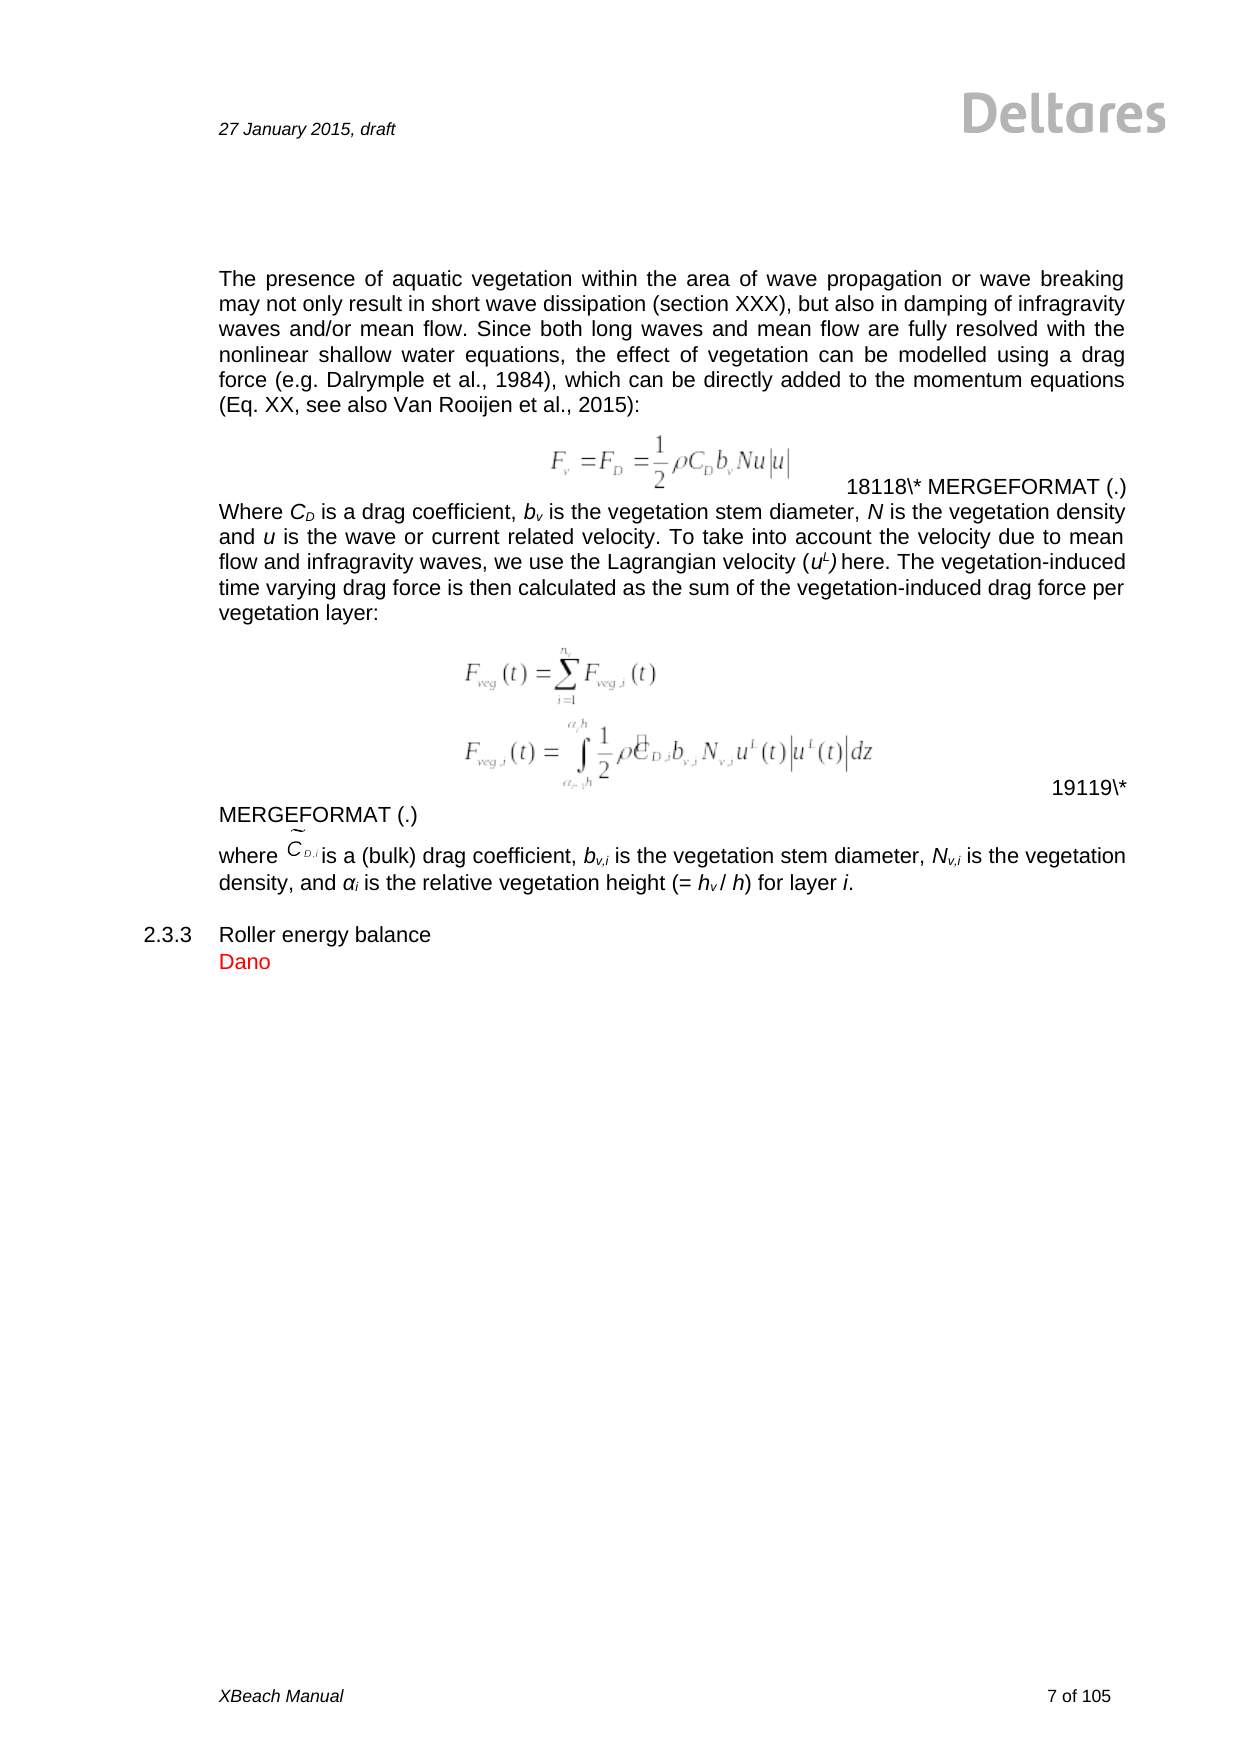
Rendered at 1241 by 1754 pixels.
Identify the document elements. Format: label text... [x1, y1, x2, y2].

picture [964, 75, 1166, 133]
text where is a (bulk) drag coefficient, bv,i is the vegetation stem diameter, Nv,i is the vegetation density, and αi is the relative vegetation height (= hv / h) for layer i. [218, 827, 1126, 895]
text The presence of aquatic vegetation within the area of wave propagation or wave breaking may not only result in short wave dissipation (section XXX), but also in damping of infragravity waves and/or mean flow. Since both long waves and mean flow are fully resolved with the nonlinear shallow water equations, the effect of vegetation can be modelled using a drag force (e.g. Dalrymple et al., 1984), which can be directly added to the momentum equations (Eq. XX, see also Van Rooijen et al., 2015): [218, 266, 1126, 417]
text Where CD is a drag coefficient, bv is the vegetation stem diameter, N is the vegetation density and u is the wave or current related velocity. To take into account the velocity due to mean flow and infragravity waves, we use the Lagrangian velocity (uL) here. The vegetation-induced time varying drag force is then calculated as the sum of the vegetation-induced drag force per vegetation layer: [218, 499, 1126, 625]
subtitle Roller energy balance [192, 921, 1126, 948]
text Dano [218, 948, 1126, 974]
